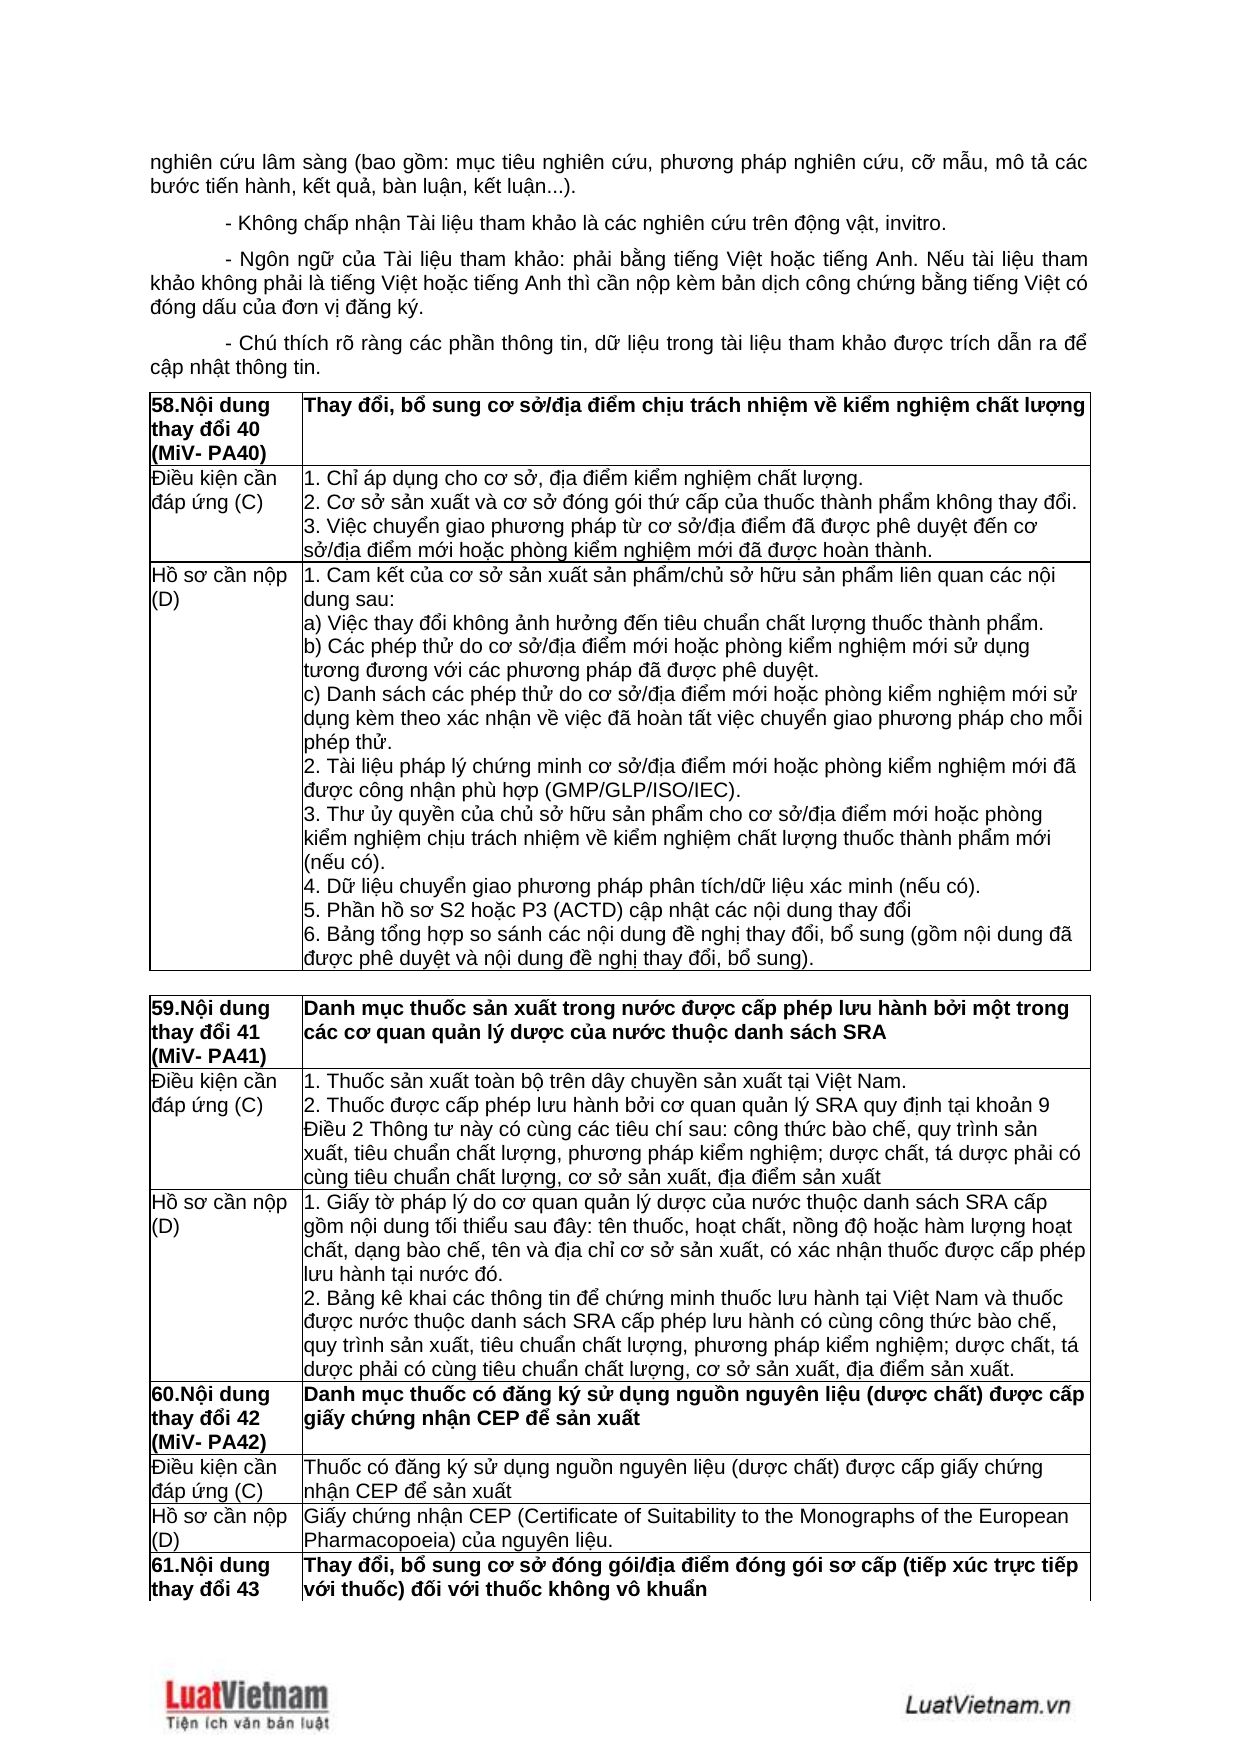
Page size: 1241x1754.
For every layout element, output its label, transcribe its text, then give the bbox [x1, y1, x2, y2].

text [150, 150, 1090, 198]
table_cell Điều kiện cần đáp ứng (C) [151, 466, 302, 561]
table_header Danh mục thuốc sản xuất trong nước được cấp phép lưu hành bởi một trong các cơ quan quản lý dược của nước thuộc danh sách SRA [303, 996, 1090, 1068]
table_cell Thuốc có đăng ký sử dụng nguồn nguyên liệu (dược chất) được cấp giấy chứng nhận CEP để sản xuất [303, 1455, 1090, 1503]
table_header 58.Nội dung thay đổi 40 (MiV- PA40) [151, 393, 302, 464]
table_cell Điều kiện cần đáp ứng (C) [151, 1069, 302, 1188]
table_cell Hồ sơ cần nộp (D) [151, 563, 302, 970]
table_cell Giấy chứng nhận CEP (Certificate of Suitability to the Monographs of the European Pharmacopoeia) của nguyên liệu. [303, 1504, 1090, 1552]
table_cell 1. Thuốc sản xuất toàn bộ trên dây chuyền sản xuất tại Việt Nam. 2. Thuốc được cấp phép lưu hành bởi cơ quan quản lý SRA quy định tại khoản 9 Điều 2 Thông tư này có cùng các tiêu chí sau: công thức bào chế, quy trình sản xuất, tiêu chuẩn chất lượng, phương pháp kiểm nghiệm; dược chất, tá dược phải có cùng tiêu chuẩn chất lượng, cơ sở sản xuất, địa điểm sản xuất [303, 1069, 1090, 1188]
table_cell 1. Giấy tờ pháp lý do cơ quan quản lý dược của nước thuộc danh sách SRA cấp gồm nội dung tối thiểu sau đây: tên thuốc, hoạt chất, nồng độ hoặc hàm lượng hoạt chất, dạng bào chế, tên và địa chỉ cơ sở sản xuất, có xác nhận thuốc được cấp phép lưu hành tại nước đó. 2. Bảng kê khai các thông tin để chứng minh thuốc lưu hành tại Việt Nam và thuốc được nước thuộc danh sách SRA cấp phép lưu hành có cùng công thức bào chế, quy trình sản xuất, tiêu chuẩn chất lượng, phương pháp kiểm nghiệm; dược chất, tá dược phải có cùng tiêu chuẩn chất lượng, cơ sở sản xuất, địa điểm sản xuất. [303, 1190, 1090, 1381]
table_cell Danh mục thuốc có đăng ký sử dụng nguồn nguyên liệu (dược chất) được cấp giấy chứng nhận CEP để sản xuất [303, 1382, 1090, 1454]
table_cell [151, 1553, 302, 1601]
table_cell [303, 1553, 1090, 1601]
table_cell Hồ sơ cần nộp (D) [151, 1504, 302, 1552]
text - Không chấp nhận Tài liệu tham khảo là các nghiên cứu trên động vật, invitro. [150, 210, 1090, 234]
text - Chú thích rõ ràng các phần thông tin, dữ liệu trong tài liệu tham khảo được trích dẫn ra để cập nhật thông tin. [150, 331, 1090, 379]
picture [150, 1658, 1090, 1754]
table_cell Điều kiện cần đáp ứng (C) [151, 1455, 302, 1503]
text - Ngôn ngữ của Tài liệu tham khảo: phải bằng tiếng Việt hoặc tiếng Anh. Nếu tài liệu tham khảo không phải là tiếng Việt hoặc tiếng Anh thì cần nộp kèm bản dịch công chứng bằng tiếng Việt có đóng dấu của đơn vị đăng ký. [150, 247, 1090, 319]
table_header 59.Nội dung thay đổi 41 (MiV- PA41) [151, 996, 302, 1068]
table_header Thay đổi, bổ sung cơ sở/địa điểm chịu trách nhiệm về kiểm nghiệm chất lượng [303, 393, 1090, 464]
table_cell 1. Cam kết của cơ sở sản xuất sản phẩm/chủ sở hữu sản phẩm liên quan các nội dung sau: a) Việc thay đổi không ảnh hưởng đến tiêu chuẩn chất lượng thuốc thành phẩm. b) Các phép thử do cơ sở/địa điểm mới hoặc phòng kiểm nghiệm mới sử dụng tương đương với các phương pháp đã được phê duyệt. c) Danh sách các phép thử do cơ sở/địa điểm mới hoặc phòng kiểm nghiệm mới sử dụng kèm theo xác nhận về việc đã hoàn tất việc chuyển giao phương pháp cho mỗi phép thử. 2. Tài liệu pháp lý chứng minh cơ sở/địa điểm mới hoặc phòng kiểm nghiệm mới đã được công nhận phù hợp (GMP/GLP/ISO/IEC). 3. Thư ủy quyền của chủ sở hữu sản phẩm cho cơ sở/địa điểm mới hoặc phòng kiểm nghiệm chịu trách nhiệm về kiểm nghiệm chất lượng thuốc thành phẩm mới (nếu có). 4. Dữ liệu chuyển giao phương pháp phân tích/dữ liệu xác minh (nếu có). 5. Phần hồ sơ S2 hoặc P3 (ACTD) cập nhật các nội dung thay đổi 6. Bảng tổng hợp so sánh các nội dung đề nghị thay đổi, bổ sung (gồm nội dung đã được phê duyệt và nội dung đề nghị thay đổi, bổ sung). [303, 563, 1090, 970]
table_cell 60.Nội dung thay đổi 42 (MiV- PA42) [151, 1382, 302, 1454]
table_cell 1. Chỉ áp dụng cho cơ sở, địa điểm kiểm nghiệm chất lượng. 2. Cơ sở sản xuất và cơ sở đóng gói thứ cấp của thuốc thành phẩm không thay đổi. 3. Việc chuyển giao phương pháp từ cơ sở/địa điểm đã được phê duyệt đến cơ sở/địa điểm mới hoặc phòng kiểm nghiệm mới đã được hoàn thành. [303, 466, 1090, 561]
table_cell Hồ sơ cần nộp (D) [151, 1190, 302, 1381]
